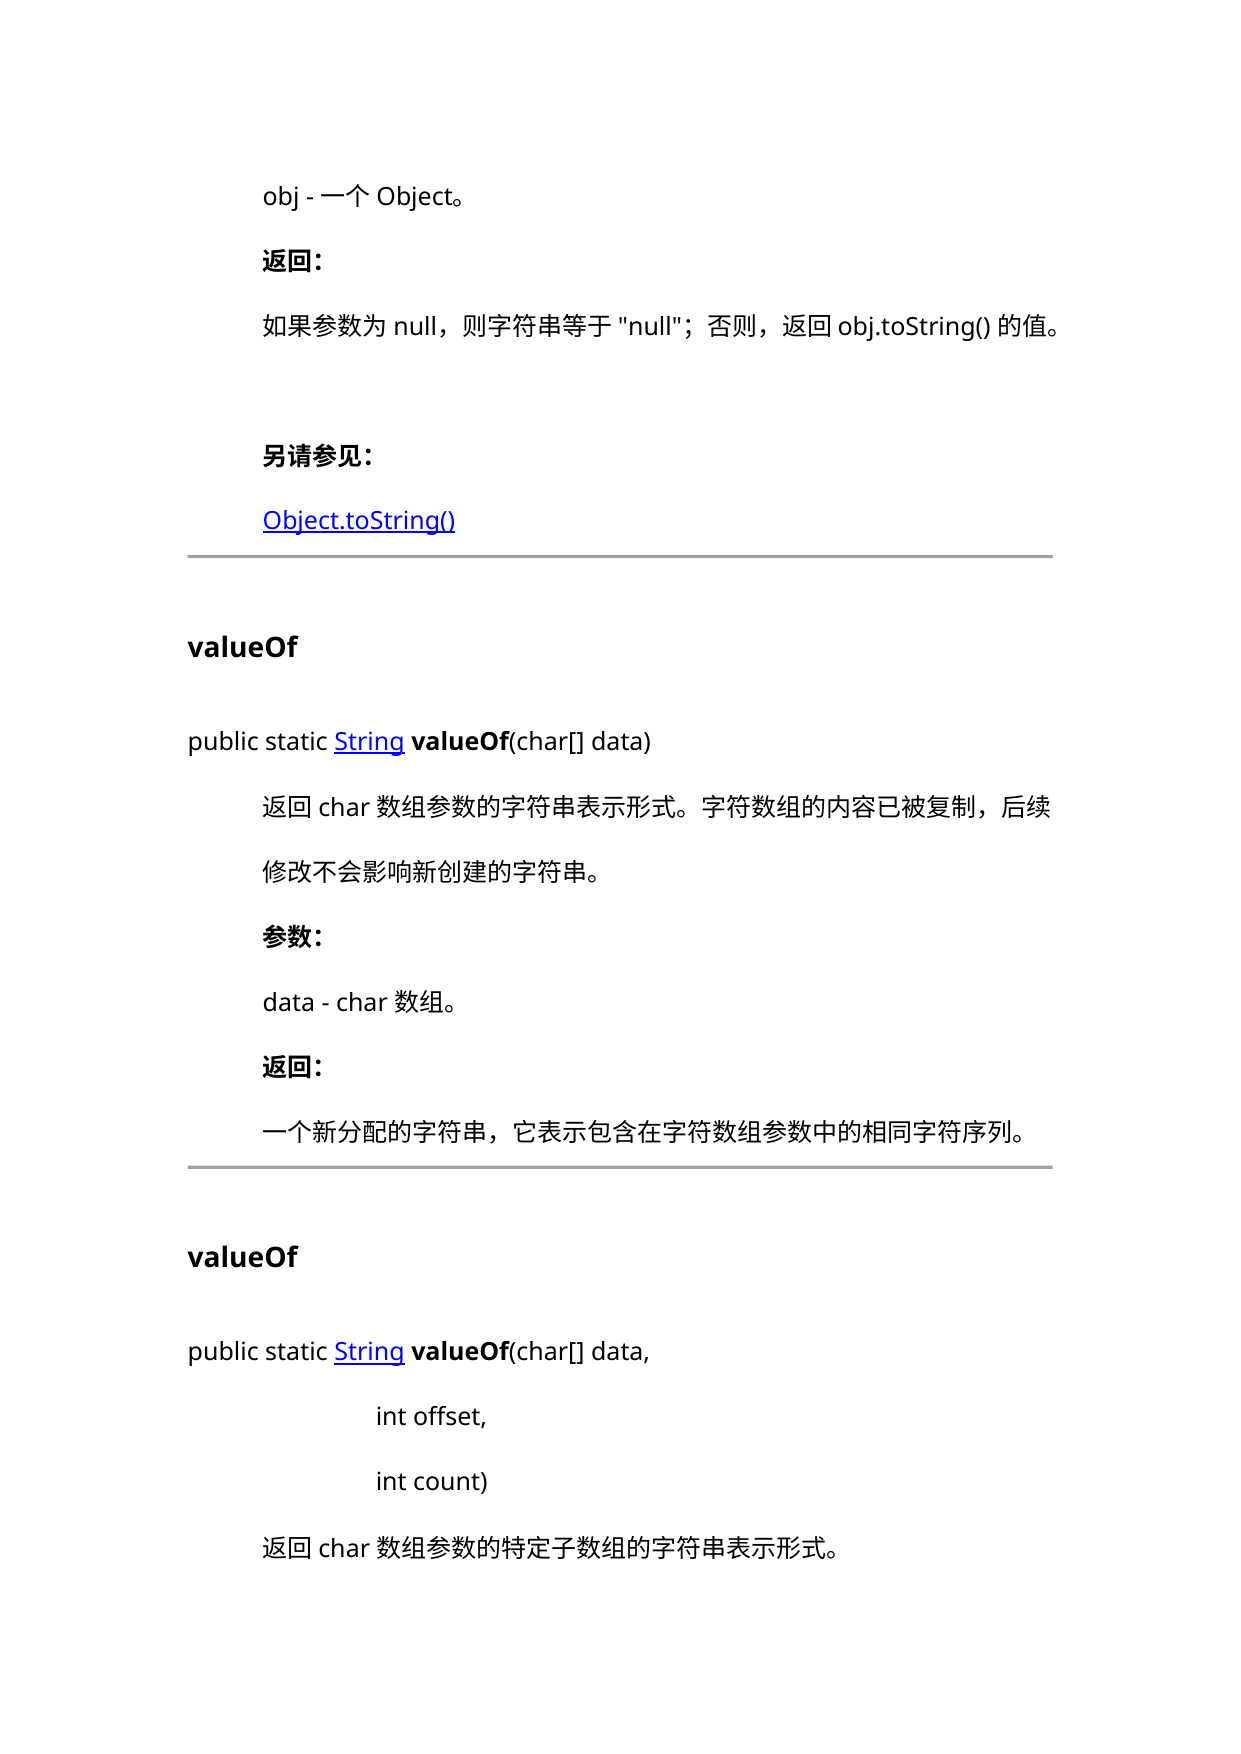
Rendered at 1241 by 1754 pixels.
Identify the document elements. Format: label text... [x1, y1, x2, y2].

text data - char 数组。 [262, 968, 1053, 1033]
text 一个新分配的字符串，它表示包含在字符数组参数中的相同字符序列。 [262, 1098, 1053, 1163]
text 返回 char 数组参数的特定子数组的字符串表示形式。 [262, 1514, 1053, 1579]
text obj - 一个 Object。 [262, 162, 1053, 227]
text 如果参数为 null，则字符串等于 "null"；否则，返回 obj.toString() 的值。 [262, 292, 1053, 422]
text valueOf [187, 1224, 1053, 1289]
text int count) [187, 1449, 1053, 1514]
text Object.toString() [262, 487, 1053, 552]
text 参数： [262, 903, 1053, 968]
text 返回： [262, 227, 1053, 292]
text valueOf [187, 614, 1053, 679]
text 返回： [262, 1033, 1053, 1098]
text public static String valueOf(char[] data) [187, 708, 1053, 773]
text public static String valueOf(char[] data, [187, 1319, 1053, 1384]
text int offset, [187, 1384, 1053, 1449]
text 另请参见： [262, 422, 1053, 487]
text 返回 char 数组参数的字符串表示形式。字符数组的内容已被复制，后续修改不会影响新创建的字符串。 [262, 773, 1053, 903]
